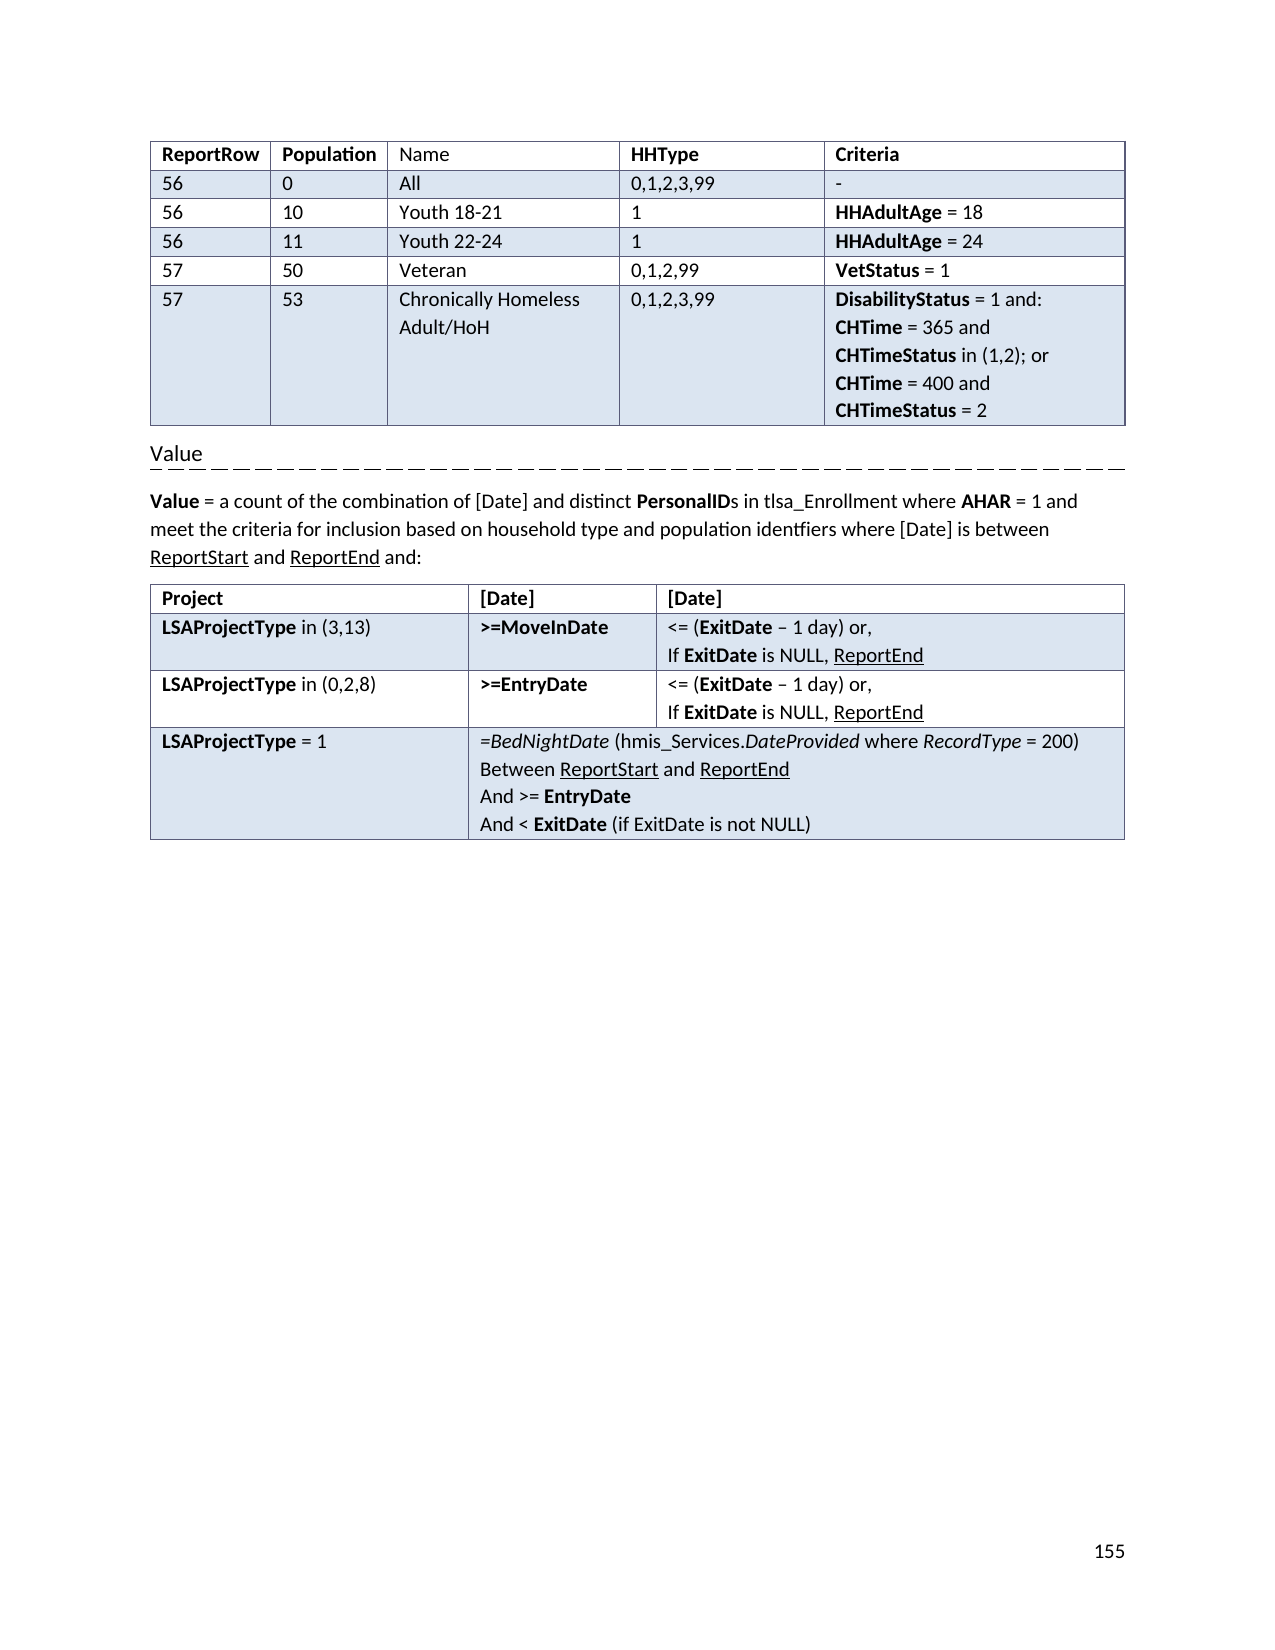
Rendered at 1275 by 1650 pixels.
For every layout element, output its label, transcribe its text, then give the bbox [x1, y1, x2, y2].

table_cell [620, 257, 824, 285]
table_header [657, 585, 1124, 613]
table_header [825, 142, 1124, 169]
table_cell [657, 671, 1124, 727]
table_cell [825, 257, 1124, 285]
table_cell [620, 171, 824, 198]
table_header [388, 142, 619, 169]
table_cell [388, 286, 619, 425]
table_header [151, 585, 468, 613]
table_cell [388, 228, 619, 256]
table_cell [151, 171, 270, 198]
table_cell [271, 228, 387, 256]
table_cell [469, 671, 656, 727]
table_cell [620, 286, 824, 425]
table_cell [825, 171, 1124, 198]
text Value = a count of the combination of [Date] and distinct PersonalIDs in tlsa_Enrollment where AHAR = 1 and meet the criteria for inclusion based on household type and population identfiers where [Date] is between ReportStart and ReportEnd and: [150, 488, 1125, 569]
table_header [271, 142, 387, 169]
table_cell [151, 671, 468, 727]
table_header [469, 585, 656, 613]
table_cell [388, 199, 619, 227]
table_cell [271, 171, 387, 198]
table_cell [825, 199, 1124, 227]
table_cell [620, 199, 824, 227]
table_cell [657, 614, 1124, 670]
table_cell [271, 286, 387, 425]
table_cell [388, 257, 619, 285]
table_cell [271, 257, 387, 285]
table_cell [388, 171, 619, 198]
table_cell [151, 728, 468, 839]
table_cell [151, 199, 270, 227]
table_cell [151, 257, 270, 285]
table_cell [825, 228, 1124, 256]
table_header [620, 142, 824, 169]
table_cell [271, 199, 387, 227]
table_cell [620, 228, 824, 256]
subtitle Value [150, 439, 1125, 470]
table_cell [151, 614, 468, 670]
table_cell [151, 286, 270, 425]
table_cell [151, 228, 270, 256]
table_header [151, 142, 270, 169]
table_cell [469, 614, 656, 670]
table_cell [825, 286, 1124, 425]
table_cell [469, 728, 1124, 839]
